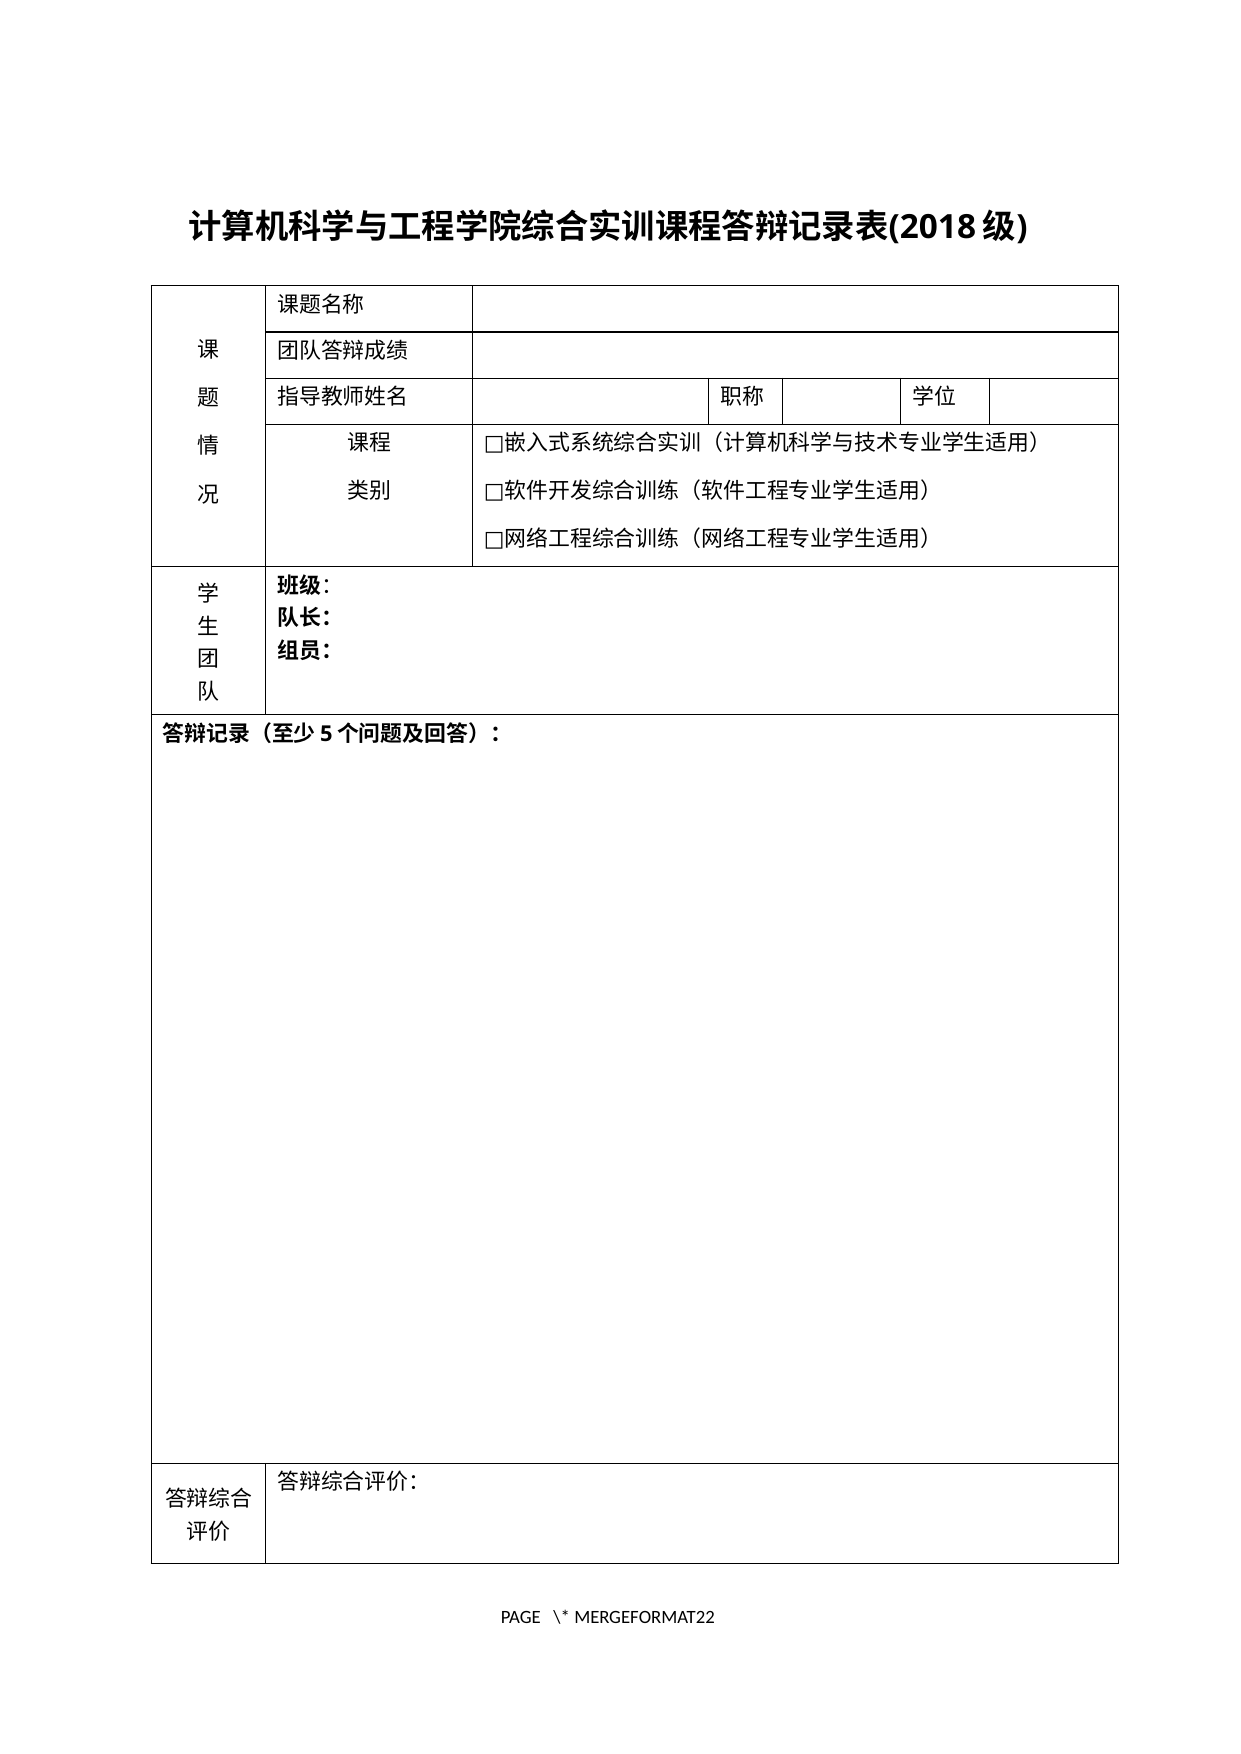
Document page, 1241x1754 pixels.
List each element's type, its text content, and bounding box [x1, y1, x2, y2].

table_cell 团队答辩成绩 [266, 333, 472, 377]
table_cell 答辩综合评价 [152, 1464, 265, 1563]
table_cell 班级： 队长： 组员： [266, 567, 1118, 714]
table_cell 指导教师姓名 [266, 379, 472, 423]
subtitle 计算机科学与工程学院综合实训课程答辩记录表(2018级) [162, 191, 1053, 256]
table_cell □嵌入式系统综合实训（计算机科学与技术专业学生适用） □软件开发综合训练（软件工程专业学生适用） □网络工程综合训练（网络工程专业学生适用） [473, 425, 1118, 566]
table_header 课 题 情 况 [152, 286, 265, 566]
table_cell [783, 379, 900, 423]
table_header 课题名称 [266, 286, 472, 331]
table_cell 课程 类别 [266, 425, 472, 566]
table_cell 答辩记录（至少5个问题及回答）： [152, 715, 1118, 1463]
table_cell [266, 1464, 1118, 1563]
table_cell 职称 [709, 379, 782, 423]
table_cell [473, 333, 1118, 377]
table_cell [990, 379, 1118, 423]
table_header [473, 286, 1118, 331]
table_cell [473, 379, 708, 423]
table_cell 学位 [901, 379, 989, 423]
table_cell 学 生 团 队 [152, 567, 265, 714]
